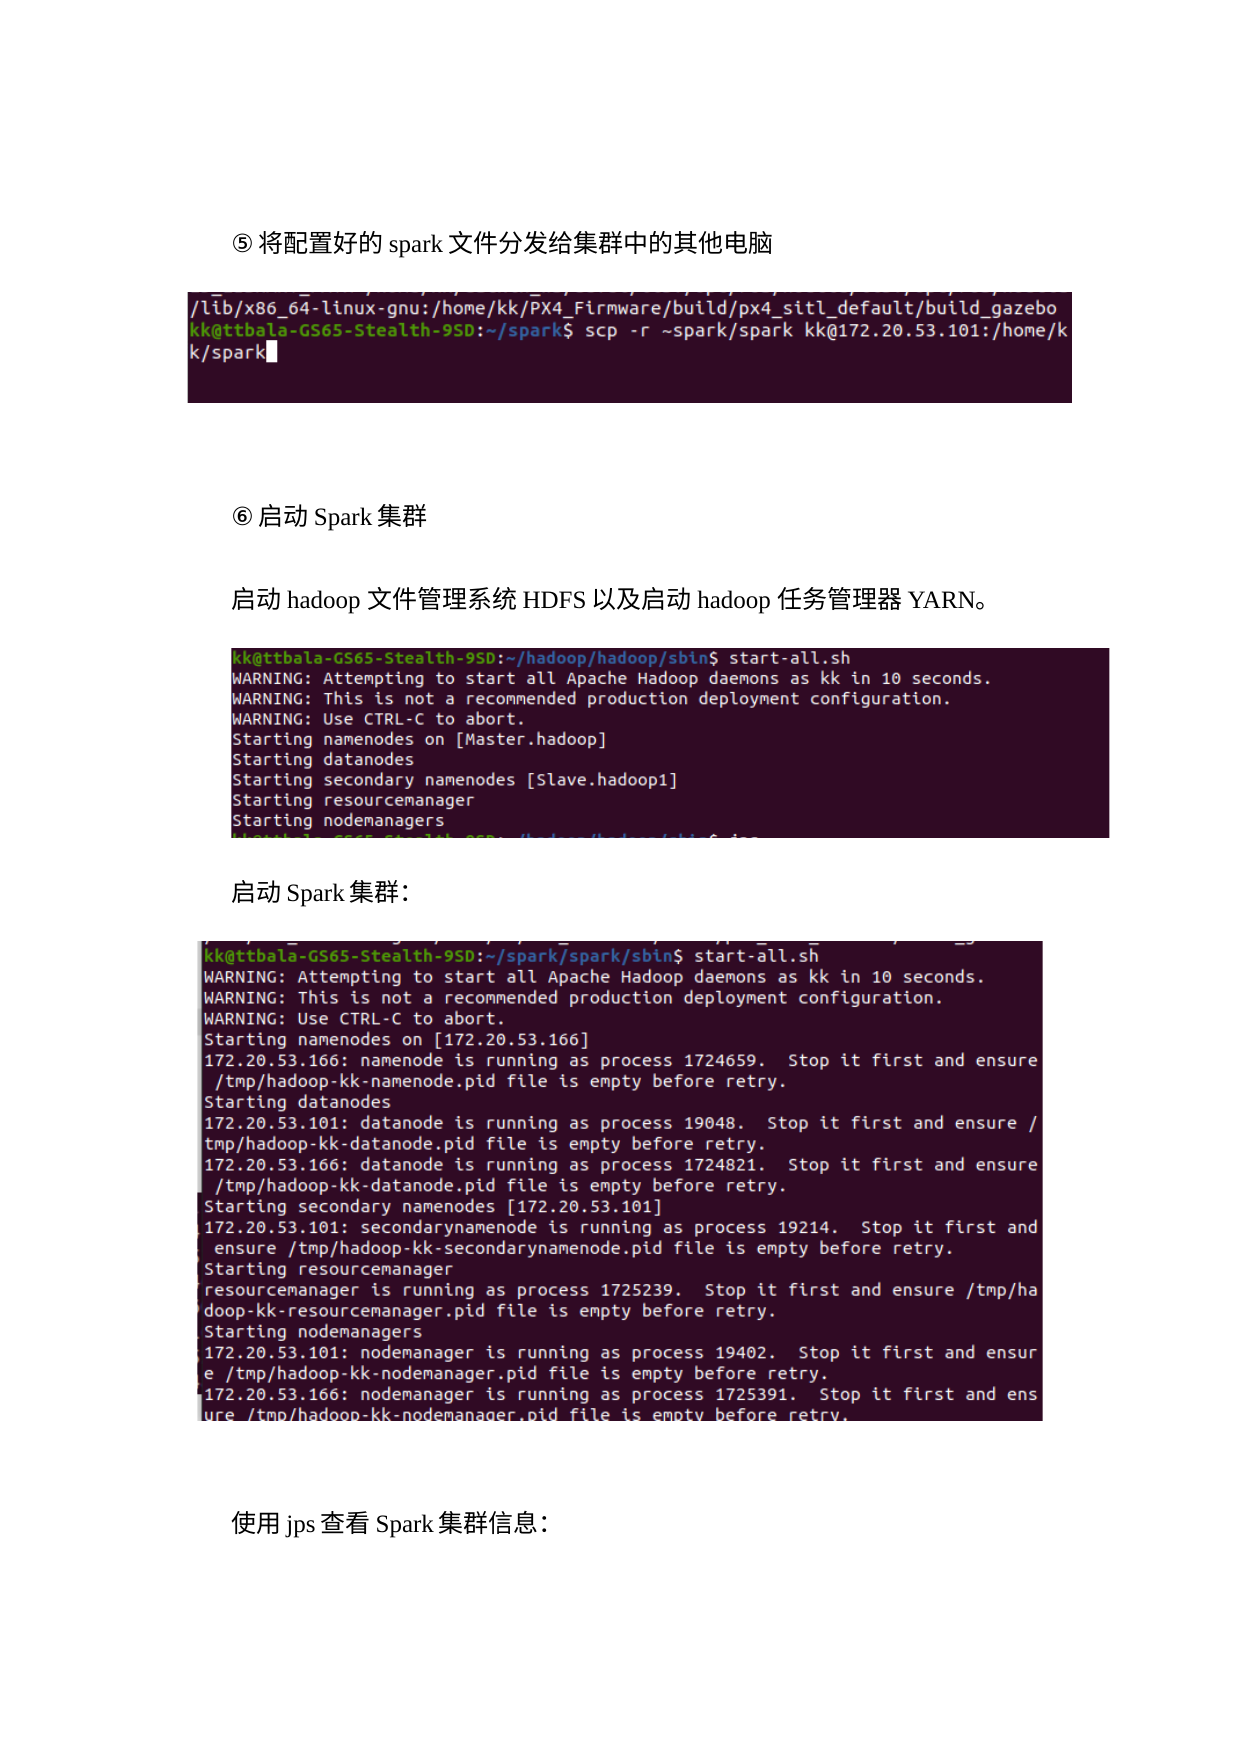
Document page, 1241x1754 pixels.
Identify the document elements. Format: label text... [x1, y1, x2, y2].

picture [231, 648, 1110, 838]
picture [187, 292, 1072, 403]
text 启动Spark集群： [187, 858, 1053, 923]
text 使用jps查看Spark集群信息： [187, 1489, 1053, 1554]
picture [197, 941, 1043, 1421]
text ⑤将配置好的spark文件分发给集群中的其他电脑 [187, 209, 1053, 274]
text ⑥启动Spark集群 [187, 482, 1053, 547]
text 启动 hadoop 文件管理系统 HDFS以及启动 hadoop 任务管理器 YARN。 [187, 565, 1053, 630]
